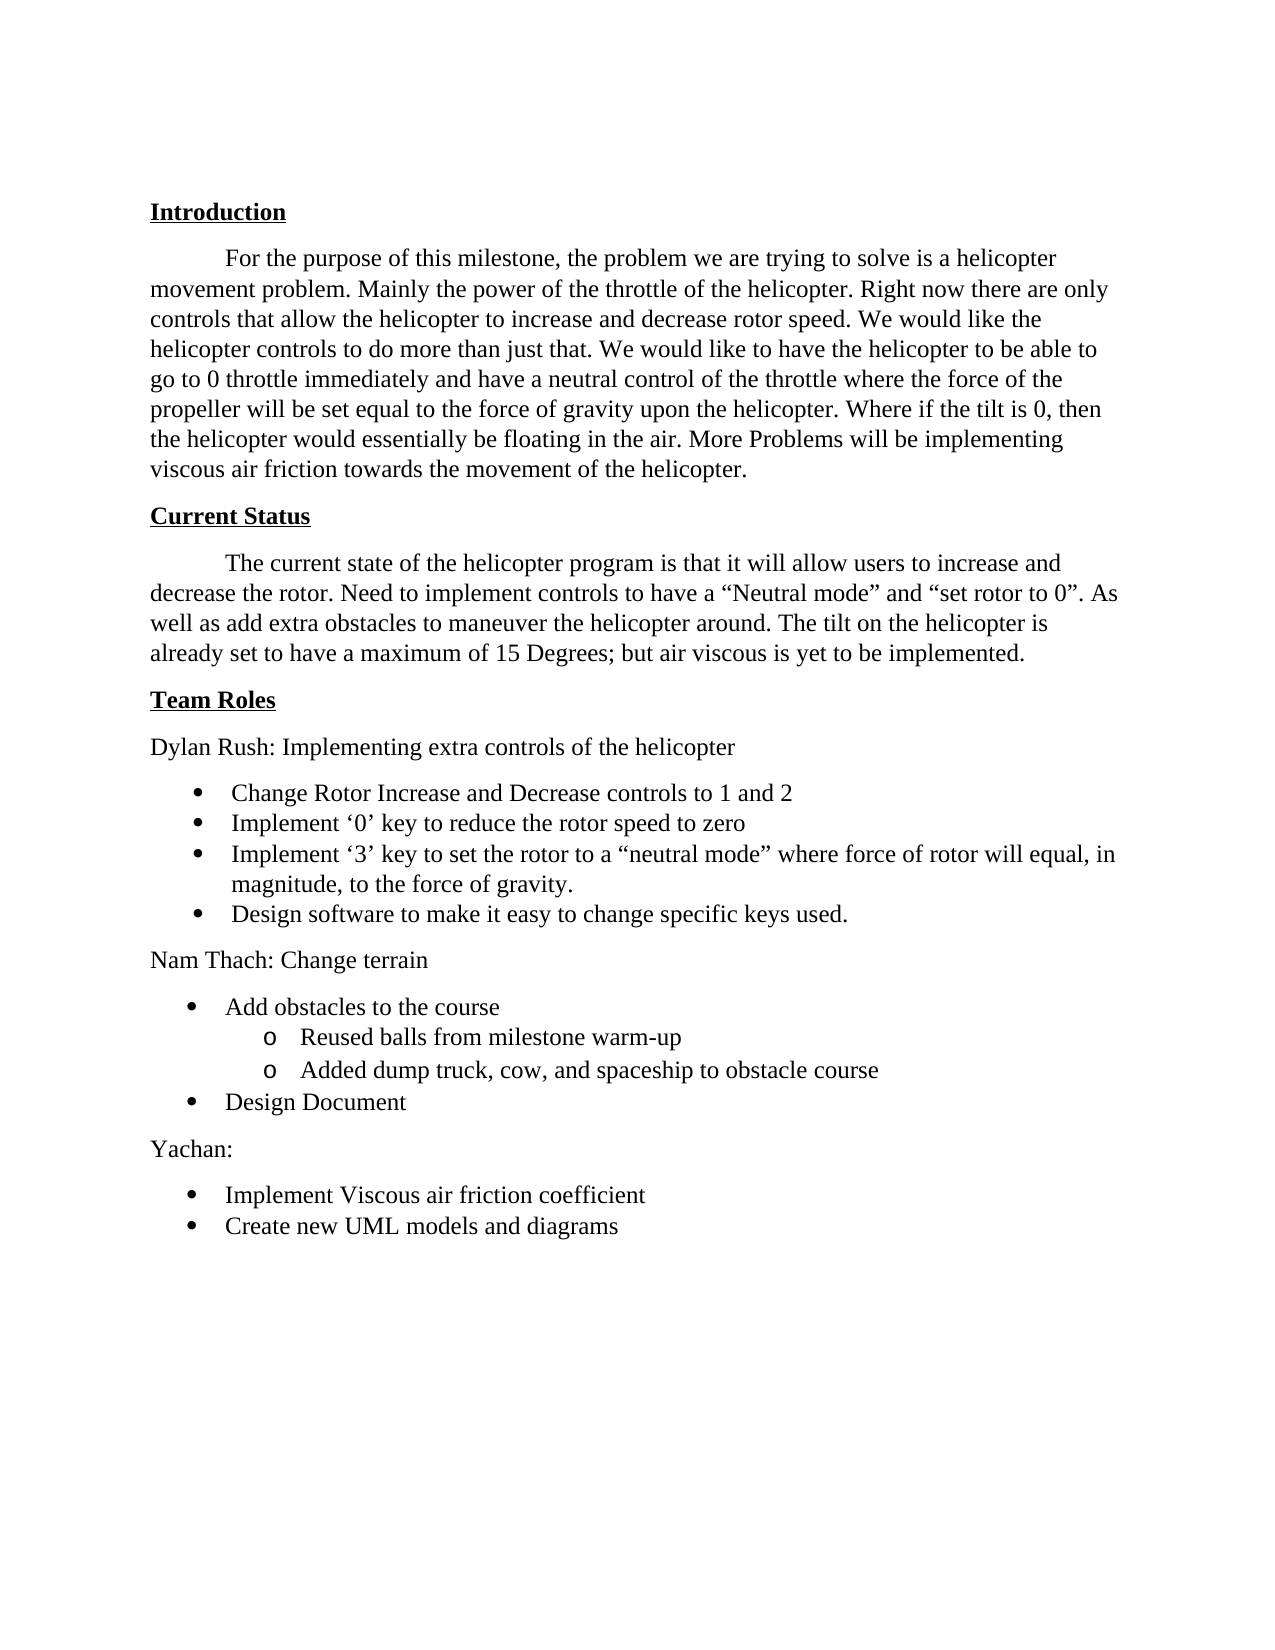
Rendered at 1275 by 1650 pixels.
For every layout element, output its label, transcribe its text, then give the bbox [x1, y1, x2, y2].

list Implement Viscous air friction coefficient [187, 1181, 1125, 1209]
text The current state of the helicopter program is that it will allow users to increase and decrease the rotor. Need to implement controls to have a “Neutral mode” and “set rotor to 0”. As well as add extra obstacles to maneuver the helicopter around. The tilt on the helicopter is already set to have a maximum of 15 Degrees; but air viscous is yet to be implemented. [150, 548, 1125, 667]
list Implement ‘0’ key to reduce the rotor speed to zero [194, 808, 1125, 837]
text Team Roles [150, 685, 1125, 714]
list Change Rotor Increase and Decrease controls to 1 and 2 [194, 778, 1125, 807]
list Added dump truck, cow, and spaceship to obstacle course [262, 1055, 1125, 1086]
list Design Document [187, 1087, 1125, 1116]
list Implement ‘3’ key to set the rotor to a “neutral mode” where force of rotor will equal, in magnitude, to the force of gravity. [194, 839, 1125, 897]
text Yachan: [150, 1134, 1125, 1163]
list Reused balls from milestone warm-up [262, 1022, 1125, 1053]
text Nam Thach: Change terrain [150, 946, 1125, 974]
text Introduction [150, 197, 1125, 226]
list Design software to make it easy to change specific keys used. [194, 899, 1125, 928]
list Create new UML models and diagrams [187, 1211, 1125, 1239]
text Dylan Rush: Implementing extra controls of the helicopter [150, 732, 1125, 760]
list Add obstacles to the course [187, 992, 1125, 1021]
text For the purpose of this milestone, the problem we are trying to solve is a helicopter movement problem. Mainly the power of the throttle of the helicopter. Right now there are only controls that allow the helicopter to increase and decrease rotor speed. We would like the helicopter controls to do more than just that. We would like to have the helicopter to be able to go to 0 throttle immediately and have a neutral control of the throttle where the force of the propeller will be set equal to the force of gravity upon the helicopter. Where if the tilt is 0, then the helicopter would essentially be floating in the air. More Problems will be implementing viscous air friction towards the movement of the helicopter. [150, 243, 1125, 483]
text Current Status [150, 501, 1125, 530]
